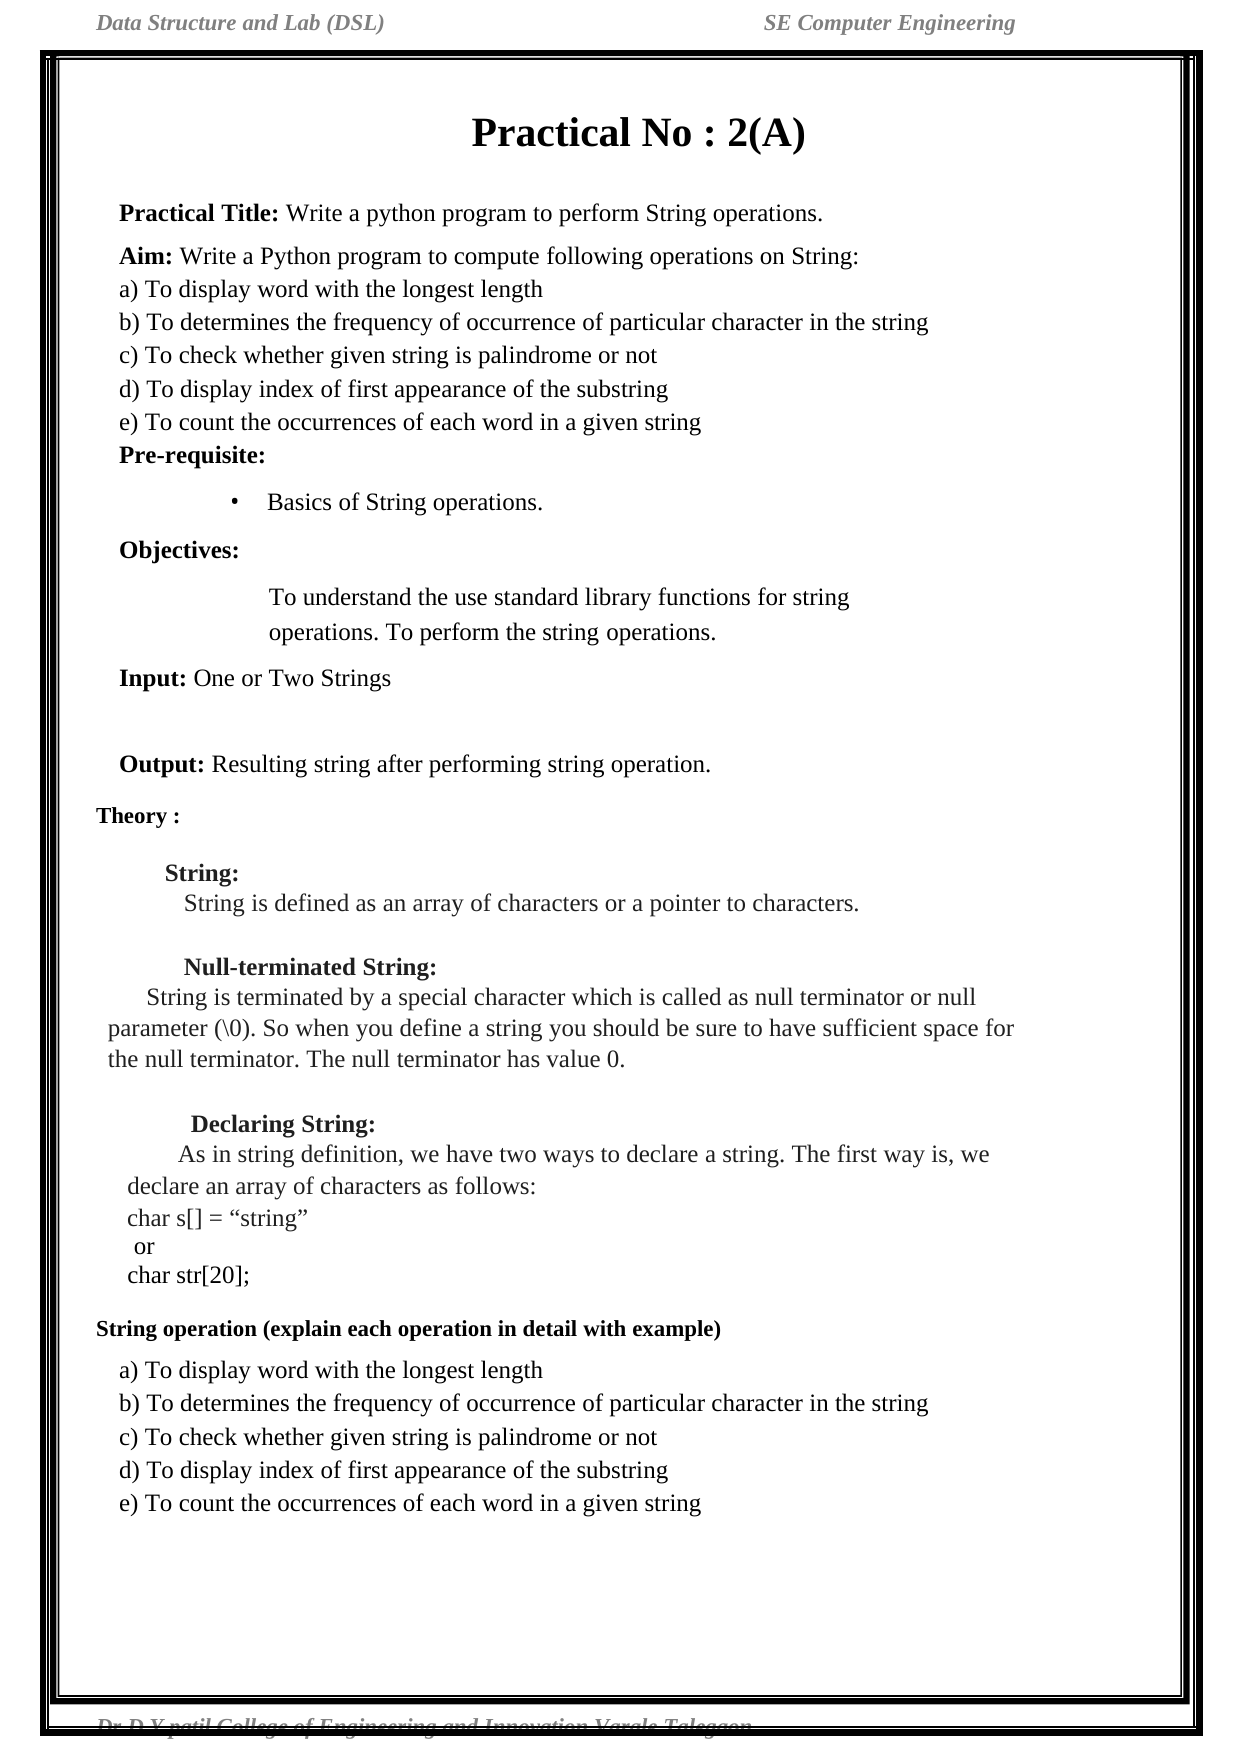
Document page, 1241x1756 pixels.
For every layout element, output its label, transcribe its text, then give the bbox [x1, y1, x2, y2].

list Basics of String operations. [230, 483, 1193, 517]
text String is terminated by a special character which is called as null terminator or null parameter (\0). So when you define a string you should be sure to have sufficient space for the null terminator. The null terminator has value 0. [108, 982, 1015, 1073]
text String operation (explain each operation in detail with example) [96, 1315, 1193, 1341]
list To display word with the longest length [119, 1355, 1193, 1384]
text Declaring String: [191, 1109, 1193, 1138]
text Practical Title: Write a python program to perform String operations. [119, 198, 1193, 227]
list To display index of first appearance of the substring [119, 1455, 1193, 1483]
text Output: Resulting string after performing string operation. [119, 749, 1193, 778]
list To display word with the longest length [119, 274, 1193, 303]
text Theory : [96, 802, 1193, 829]
text String is defined as an array of characters or a pointer to characters. [184, 888, 1193, 917]
text Aim: Write a Python program to compute following operations on String: [119, 241, 1193, 270]
subtitle Practical No : 2(A) [123, 107, 1153, 155]
list To count the occurrences of each word in a given string [119, 1488, 1193, 1516]
text Null-terminated String: [184, 952, 1193, 980]
text String: [164, 858, 1193, 887]
text As in string definition, we have two ways to declare a string. The first way is, we declare an array of characters as follows: [127, 1139, 991, 1200]
text To understand the use standard library functions for string operations. To perform the string operations. [269, 582, 958, 645]
list To determines the frequency of occurrence of particular character in the string [119, 1388, 1193, 1417]
list To check whether given string is palindrome or not [119, 340, 1193, 369]
text char s[] = “string” or [127, 1203, 311, 1260]
list To count the occurrences of each word in a given string [119, 407, 1193, 435]
list To determines the frequency of occurrence of particular character in the string [119, 307, 1193, 336]
subtitle Pre-requisite: [119, 440, 1193, 469]
list To display index of first appearance of the substring [119, 374, 1193, 402]
list To check whether given string is palindrome or not [119, 1422, 1193, 1450]
text char str[20]; [127, 1260, 1193, 1289]
subtitle Objectives: [119, 535, 1193, 564]
text Input: One or Two Strings [119, 663, 1193, 692]
